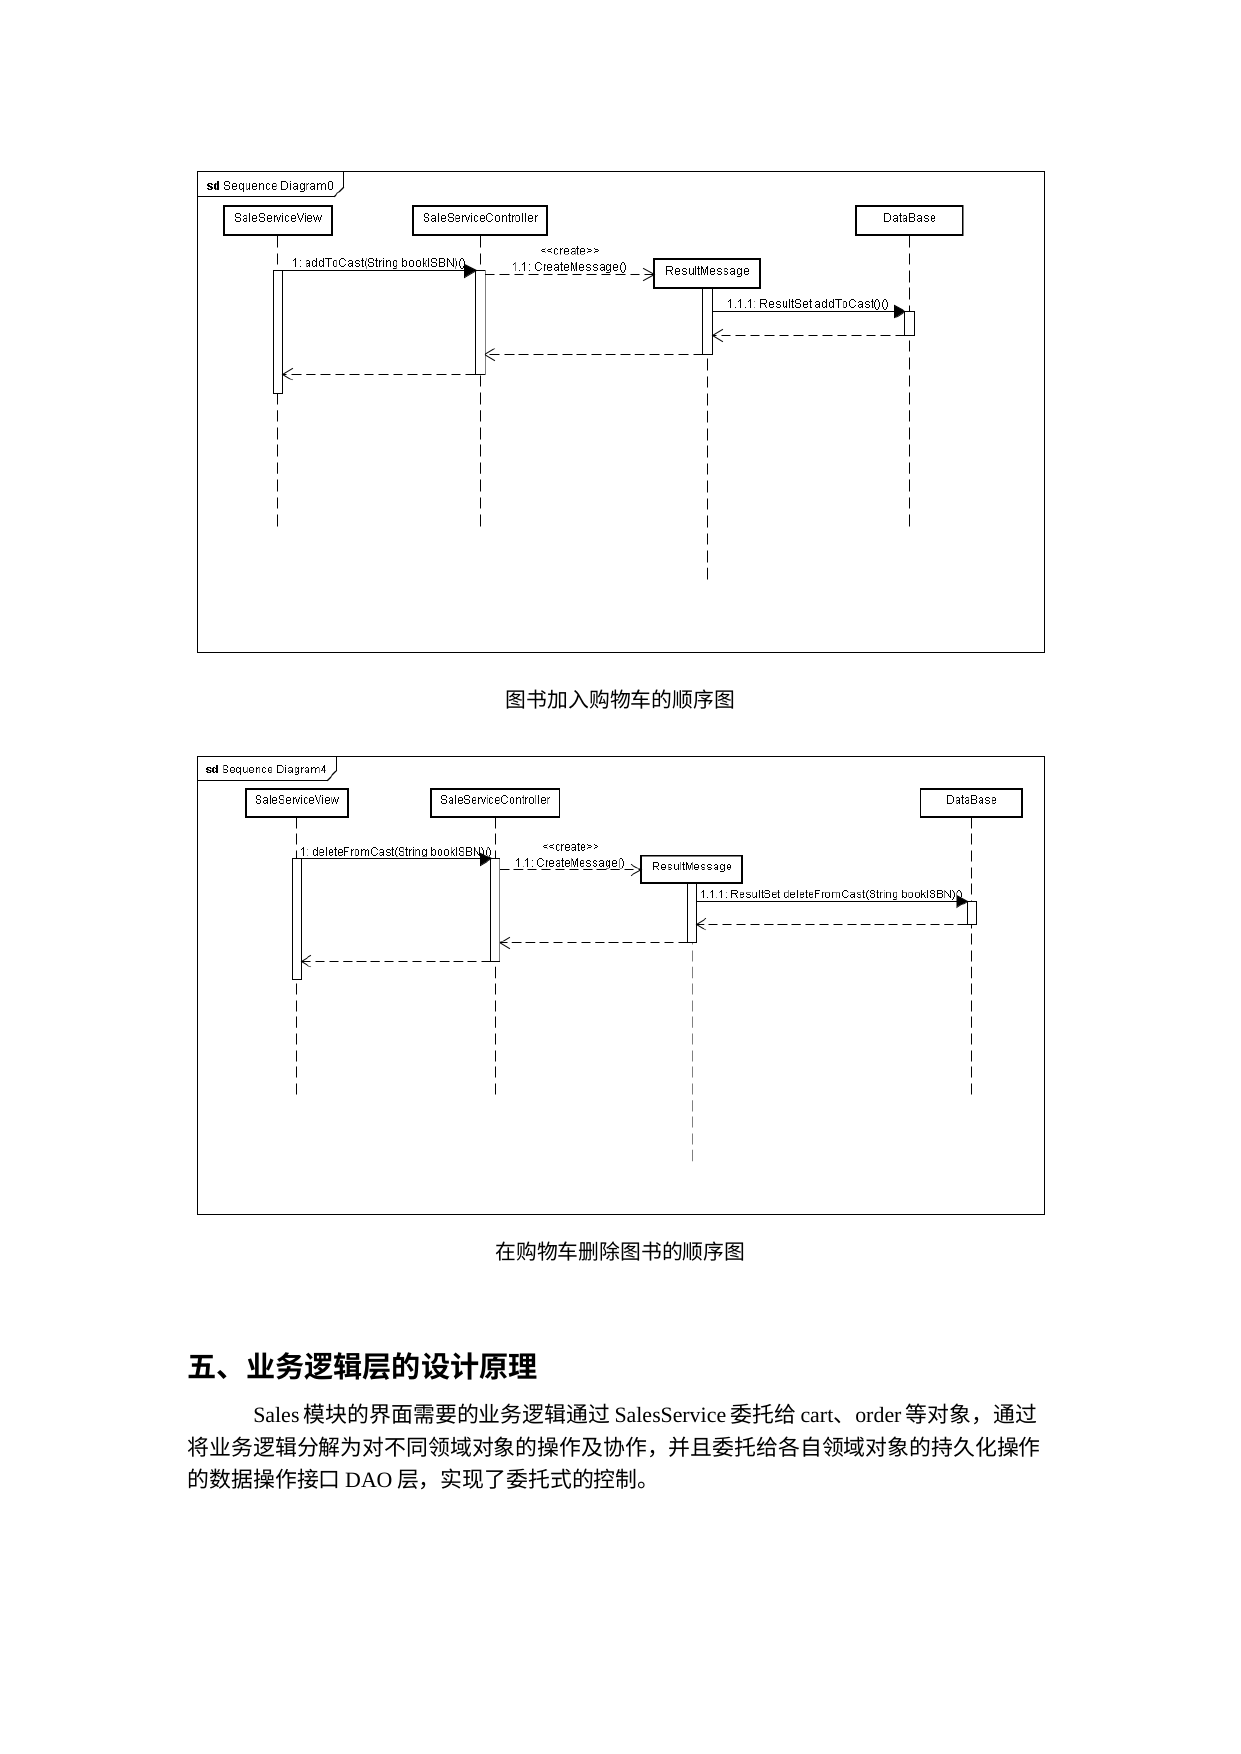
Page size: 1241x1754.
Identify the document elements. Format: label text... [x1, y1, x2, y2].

text 在购物车删除图书的顺序图 [187, 1234, 1053, 1267]
text 五、业务逻辑层的设计原理 [187, 1332, 1053, 1397]
text Sales模块的界面需要的业务逻辑通过SalesService委托给cart、order等对象，通过将业务逻辑分解为对不同领域对象的操作及协作，并且委托给各自领域对象的持久化操作的数据操作接口DAO层，实现了委托式的控制。 [187, 1397, 1053, 1494]
text 图书加入购物车的顺序图 [187, 682, 1053, 714]
picture [187, 747, 1053, 1223]
picture [187, 162, 1053, 661]
